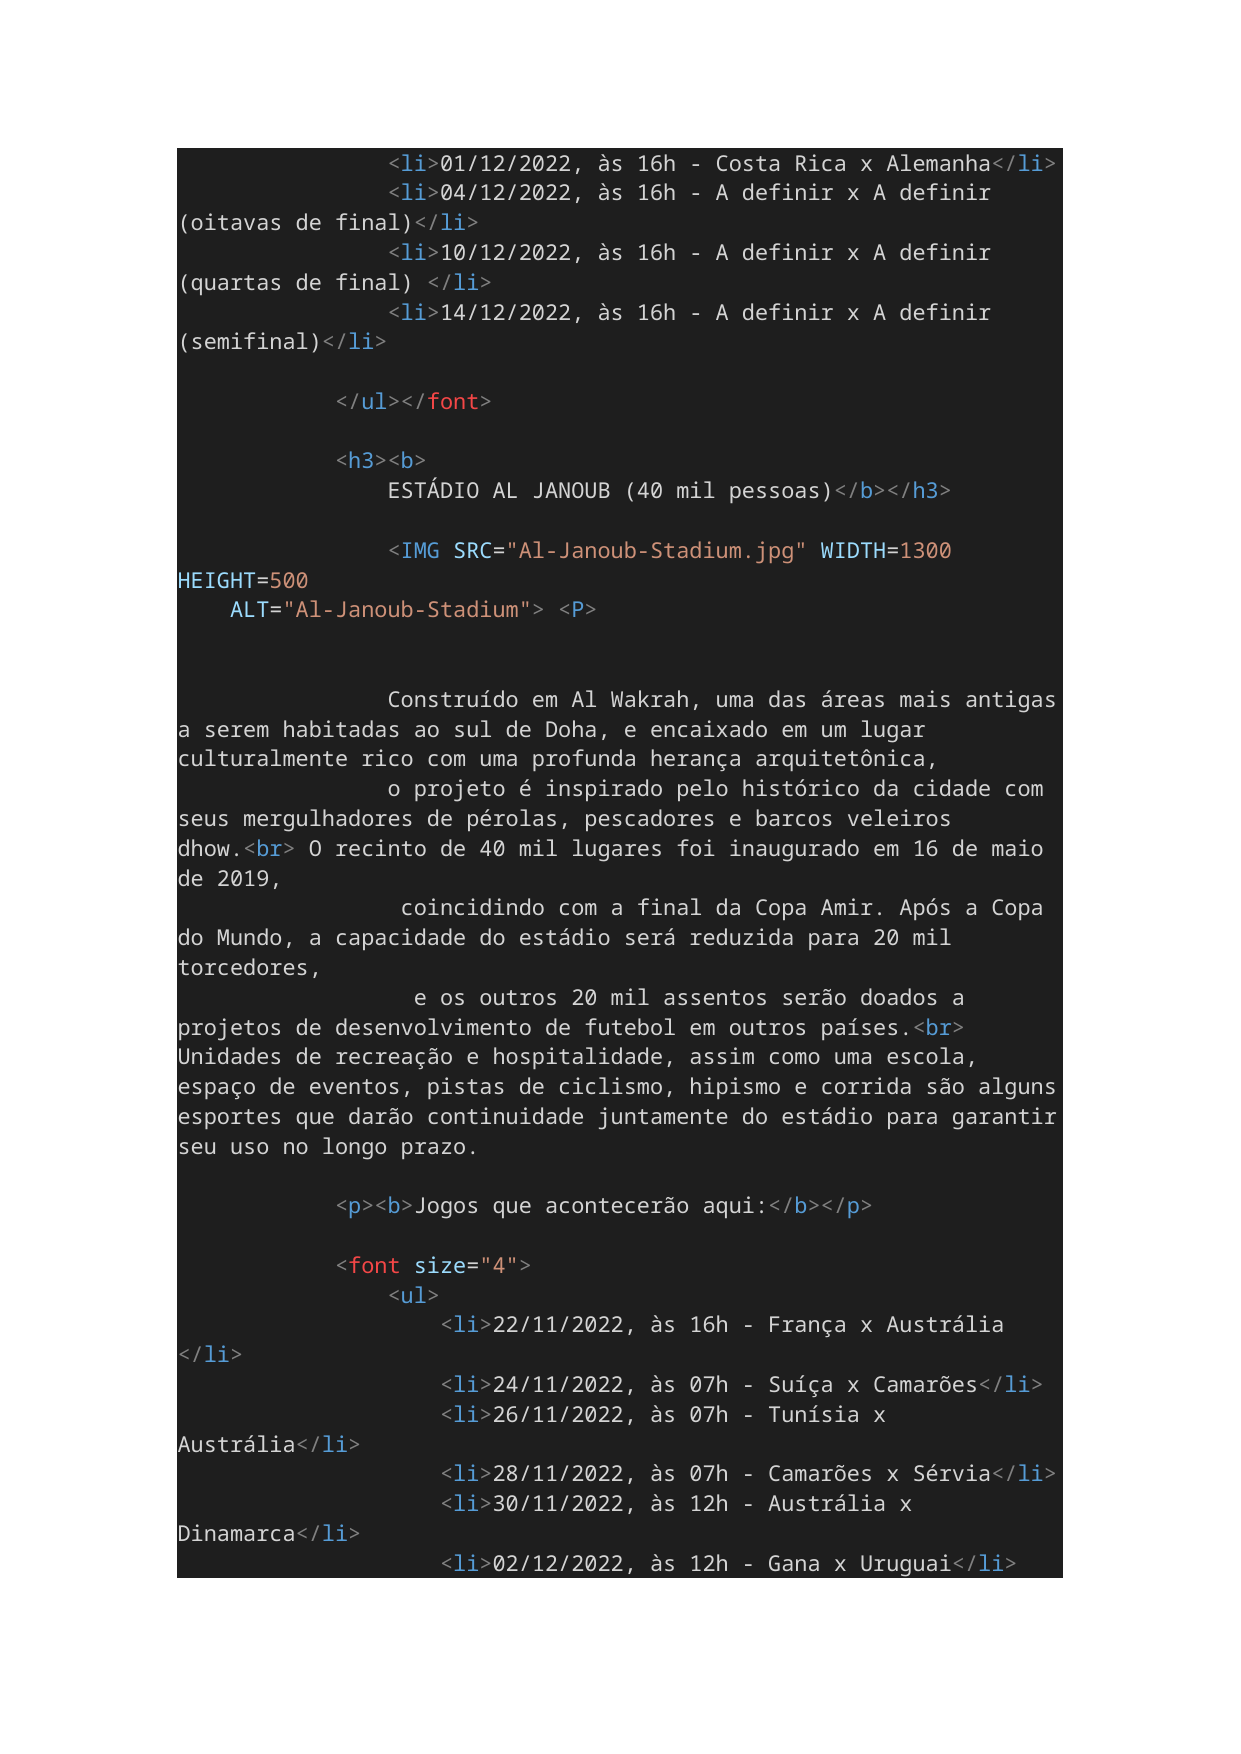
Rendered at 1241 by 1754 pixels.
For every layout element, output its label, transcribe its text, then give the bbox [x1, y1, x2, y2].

text <li>14/12/2022, às 16h - A definir x A definir (semifinal)</li> [177, 297, 1063, 356]
text <li>10/12/2022, às 16h - A definir x A definir (quartas de final) </li> [177, 237, 1063, 297]
text <li>26/11/2022, às 07h - Tunísia x Austrália</li> [177, 1399, 1063, 1458]
text <IMG SRC="Al-Janoub-Stadium.jpg" WIDTH=1300 HEIGHT=500 [177, 535, 1063, 594]
text <li>30/11/2022, às 12h - Austrália x Dinamarca</li> [177, 1488, 1063, 1548]
text o projeto é inspirado pelo histórico da cidade com seus mergulhadores de pérolas, pescadores e barcos veleiros dhow.<br> O recinto de 40 mil lugares foi inaugurado em 16 de maio de 2019, [177, 773, 1063, 892]
text ESTÁDIO AL JANOUB (40 mil pessoas)</b></h3> [177, 475, 1063, 505]
text <li>22/11/2022, às 16h - França x Austrália </li> [177, 1309, 1063, 1369]
text coincidindo com a final da Copa Amir. Após a Copa do Mundo, a capacidade do estádio será reduzida para 20 mil torcedores, [177, 892, 1063, 982]
text <h3><b> [177, 446, 1063, 475]
text <font size="4"> [177, 1250, 1063, 1280]
text Construído em Al Wakrah, uma das áreas mais antigas a serem habitadas ao sul de Doha, e encaixado em um lugar culturalmente rico com uma profunda herança arquitetônica, [177, 684, 1063, 773]
text <ul> [177, 1280, 1063, 1309]
text <li>02/12/2022, às 12h - Gana x Uruguai</li> [177, 1548, 1063, 1578]
text <li>28/11/2022, às 07h - Camarões x Sérvia</li> [177, 1458, 1063, 1488]
text ALT="Al-Janoub-Stadium"> <P> [177, 594, 1063, 624]
text <li>04/12/2022, às 16h - A definir x A definir (oitavas de final)</li> [177, 177, 1063, 237]
text e os outros 20 mil assentos serão doados a projetos de desenvolvimento de futebol em outros países.<br> Unidades de recreação e hospitalidade, assim como uma escola, espaço de eventos, pistas de ciclismo, hipismo e corrida são alguns esportes que darão continuidade juntamente do estádio para garantir seu uso no longo prazo. [177, 982, 1063, 1161]
text <p><b>Jogos que acontecerão aqui:</b></p> [177, 1190, 1063, 1220]
text <li>24/11/2022, às 07h - Suíça x Camarões</li> [177, 1369, 1063, 1399]
text <li>01/12/2022, às 16h - Costa Rica x Alemanha</li> [177, 148, 1063, 177]
text </ul></font> [177, 386, 1063, 416]
